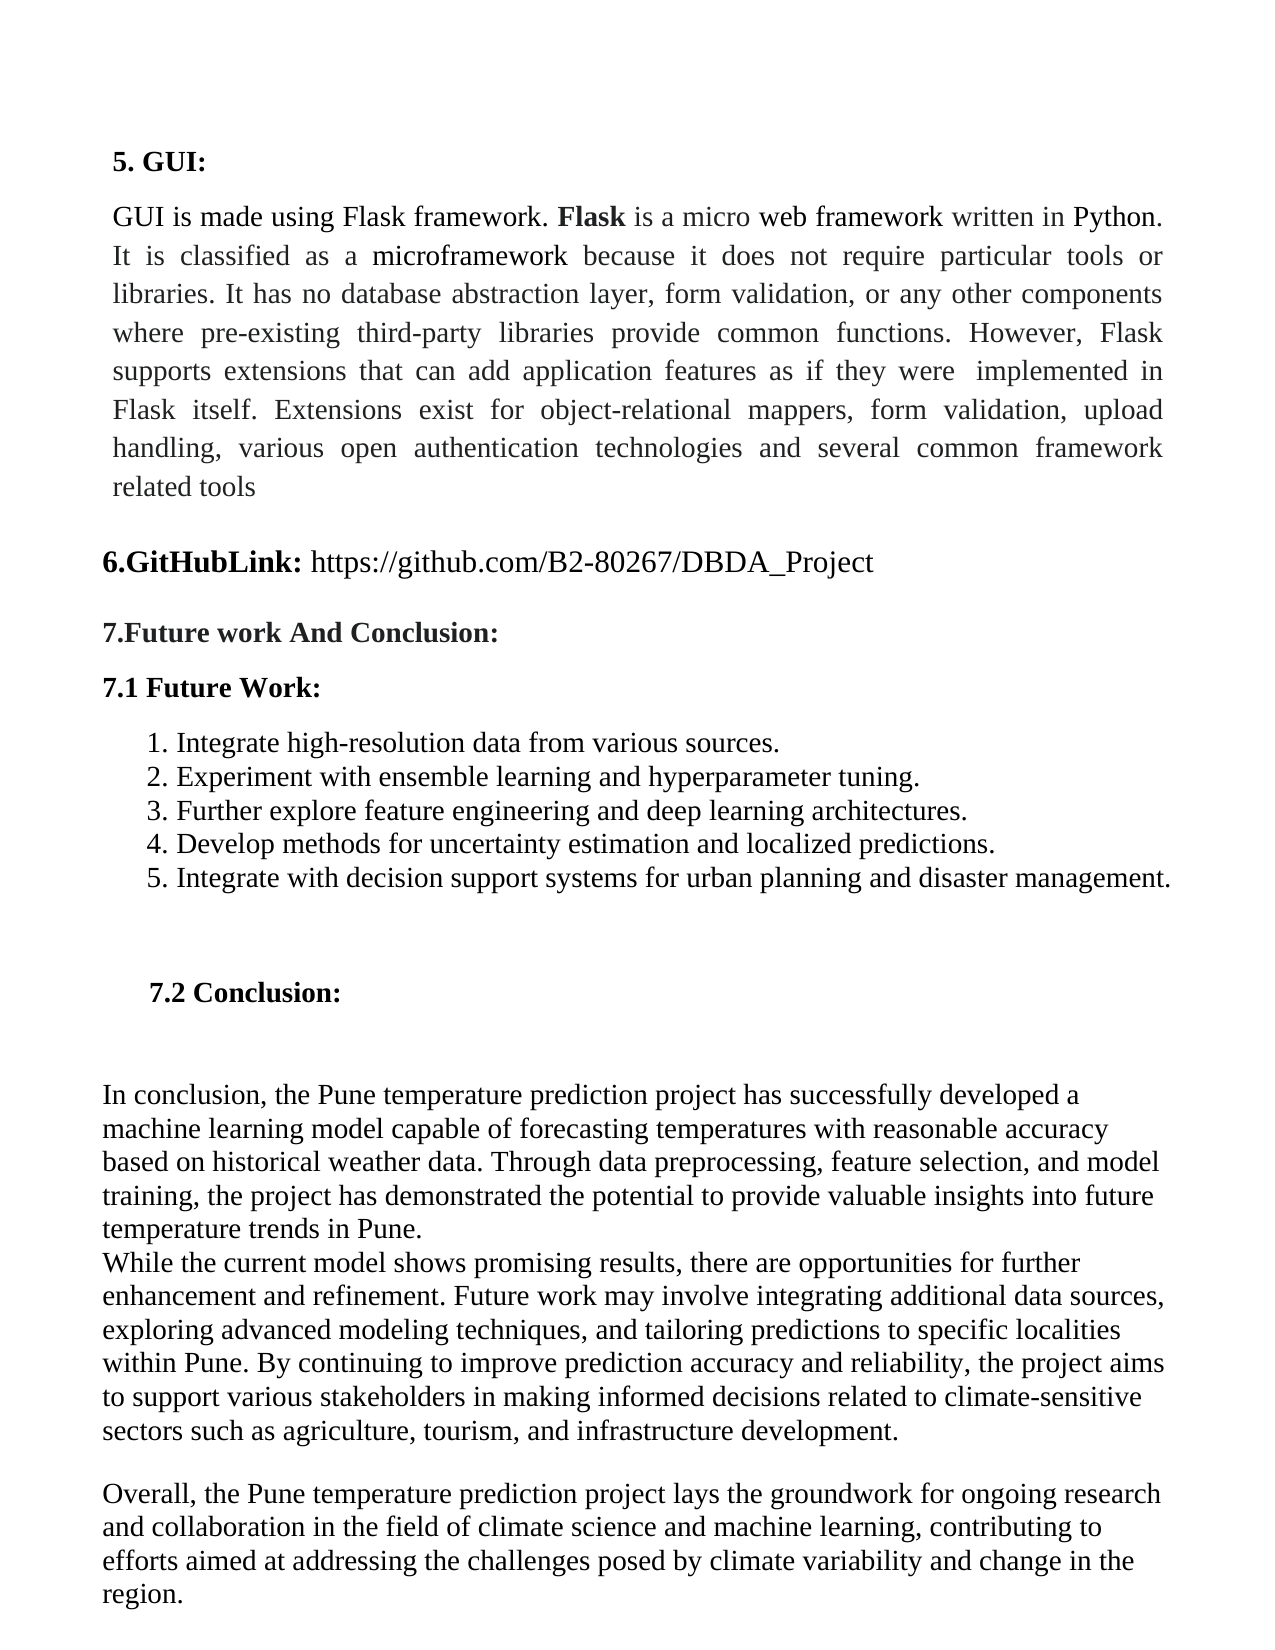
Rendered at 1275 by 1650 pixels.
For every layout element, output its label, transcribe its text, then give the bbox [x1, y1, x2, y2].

subtitle 7.2 Conclusion: [142, 975, 1175, 1009]
list Integrate with decision support systems for urban planning and disaster management. [146, 860, 1175, 893]
list Further explore feature engineering and deep learning architectures. [146, 793, 1175, 826]
text 6.GitHubLink: https://github.com/B2-80267/DBDA_Project [102, 543, 1175, 579]
list Develop methods for uncertainty estimation and localized predictions. [146, 826, 1175, 860]
text GUI is made using Flask framework. Flask is a micro web framework written in Python. It is classified as a microframework because it does not require particular tools or libraries. It has no database abstraction layer, form validation, or any other components where pre-existing third-party libraries provide common functions. However, Flask supports extensions that can add application features as if they were implemented in Flask itself. Extensions exist for object-relational mappers, form validation, upload handling, various open authentication technologies and several common framework related tools [112, 199, 1163, 502]
subtitle 7.1 Future Work: [102, 670, 507, 704]
text Overall, the Pune temperature prediction project lays the groundwork for ongoing research and collaboration in the field of climate science and machine learning, contributing to efforts aimed at addressing the challenges posed by climate variability and change in the region. [102, 1476, 1175, 1610]
list Experiment with ensemble learning and hyperparameter tuning. [146, 759, 1175, 793]
list Integrate high-resolution data from various sources. [146, 726, 1175, 759]
text In conclusion, the Pune temperature prediction project has successfully developed a machine learning model capable of forecasting temperatures with reasonable accuracy based on historical weather data. Through data preprocessing, feature selection, and model training, the project has demonstrated the potential to provide valuable insights into future temperature trends in Pune. [102, 1077, 1175, 1245]
text While the current model shows promising results, there are opportunities for further enhancement and refinement. Future work may involve integrating additional data sources, exploring advanced modeling techniques, and tailoring predictions to specific localities within Pune. By continuing to improve prediction accuracy and reliability, the project aims to support various stakeholders in making informed decisions related to climate-sensitive sectors such as agriculture, tourism, and infrastructure development. [102, 1245, 1175, 1446]
subtitle GUI: [112, 144, 1175, 177]
subtitle 7.Future work And Conclusion: [102, 615, 507, 648]
